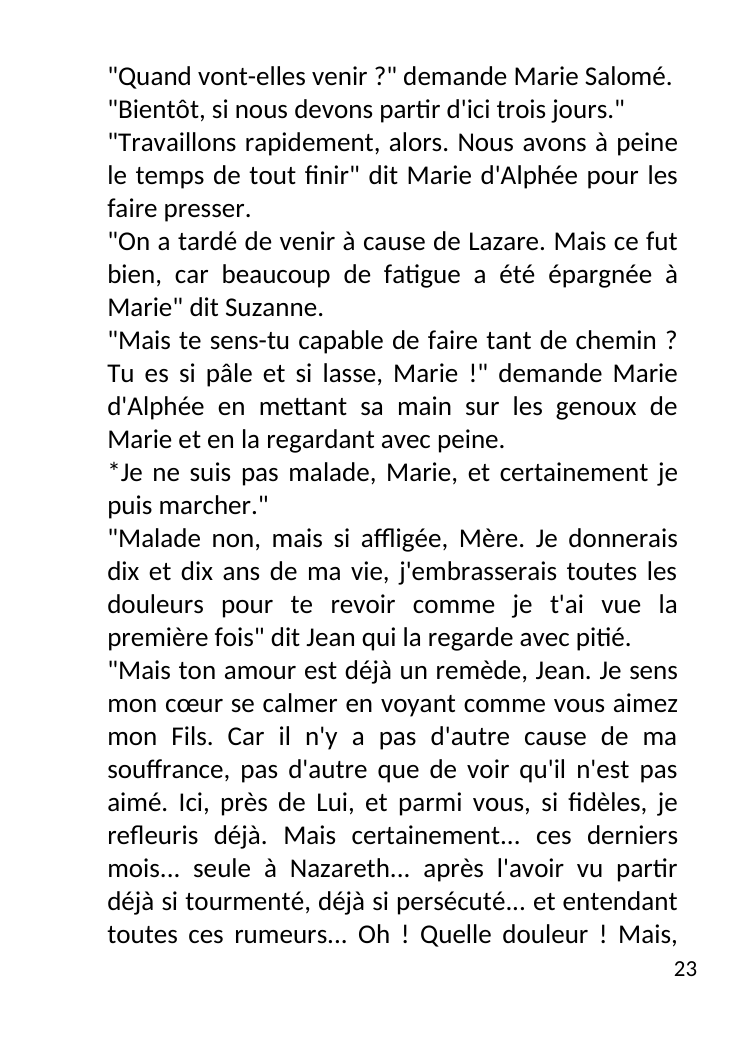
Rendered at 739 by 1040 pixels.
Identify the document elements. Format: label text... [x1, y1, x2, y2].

text "Quand vont-elles venir ?" demande Marie Salomé. [107, 59, 678, 92]
text *Je ne suis pas malade, Marie, et certainement je puis marcher." [107, 455, 678, 521]
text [107, 653, 678, 951]
text "On a tardé de venir à cause de Lazare. Mais ce fut bien, car beaucoup de fatigue a été épargnée à Marie" dit Suzanne. [107, 224, 678, 323]
text "Travaillons rapidement, alors. Nous avons à peine le temps de tout finir" dit Marie d'Alphée pour les faire presser. [107, 125, 678, 224]
text "Bientôt, si nous devons partir d'ici trois jours." [107, 92, 678, 125]
text "Malade non, mais si affligée, Mère. Je donnerais dix et dix ans de ma vie, j'embrasserais toutes les douleurs pour te revoir comme je t'ai vue la première fois" dit Jean qui la regarde avec pitié. [107, 521, 678, 653]
text "Mais te sens-tu capable de faire tant de chemin ? Tu es si pâle et si lasse, Marie !" demande Marie d'Alphée en mettant sa main sur les genoux de Marie et en la regardant avec peine. [107, 323, 678, 455]
